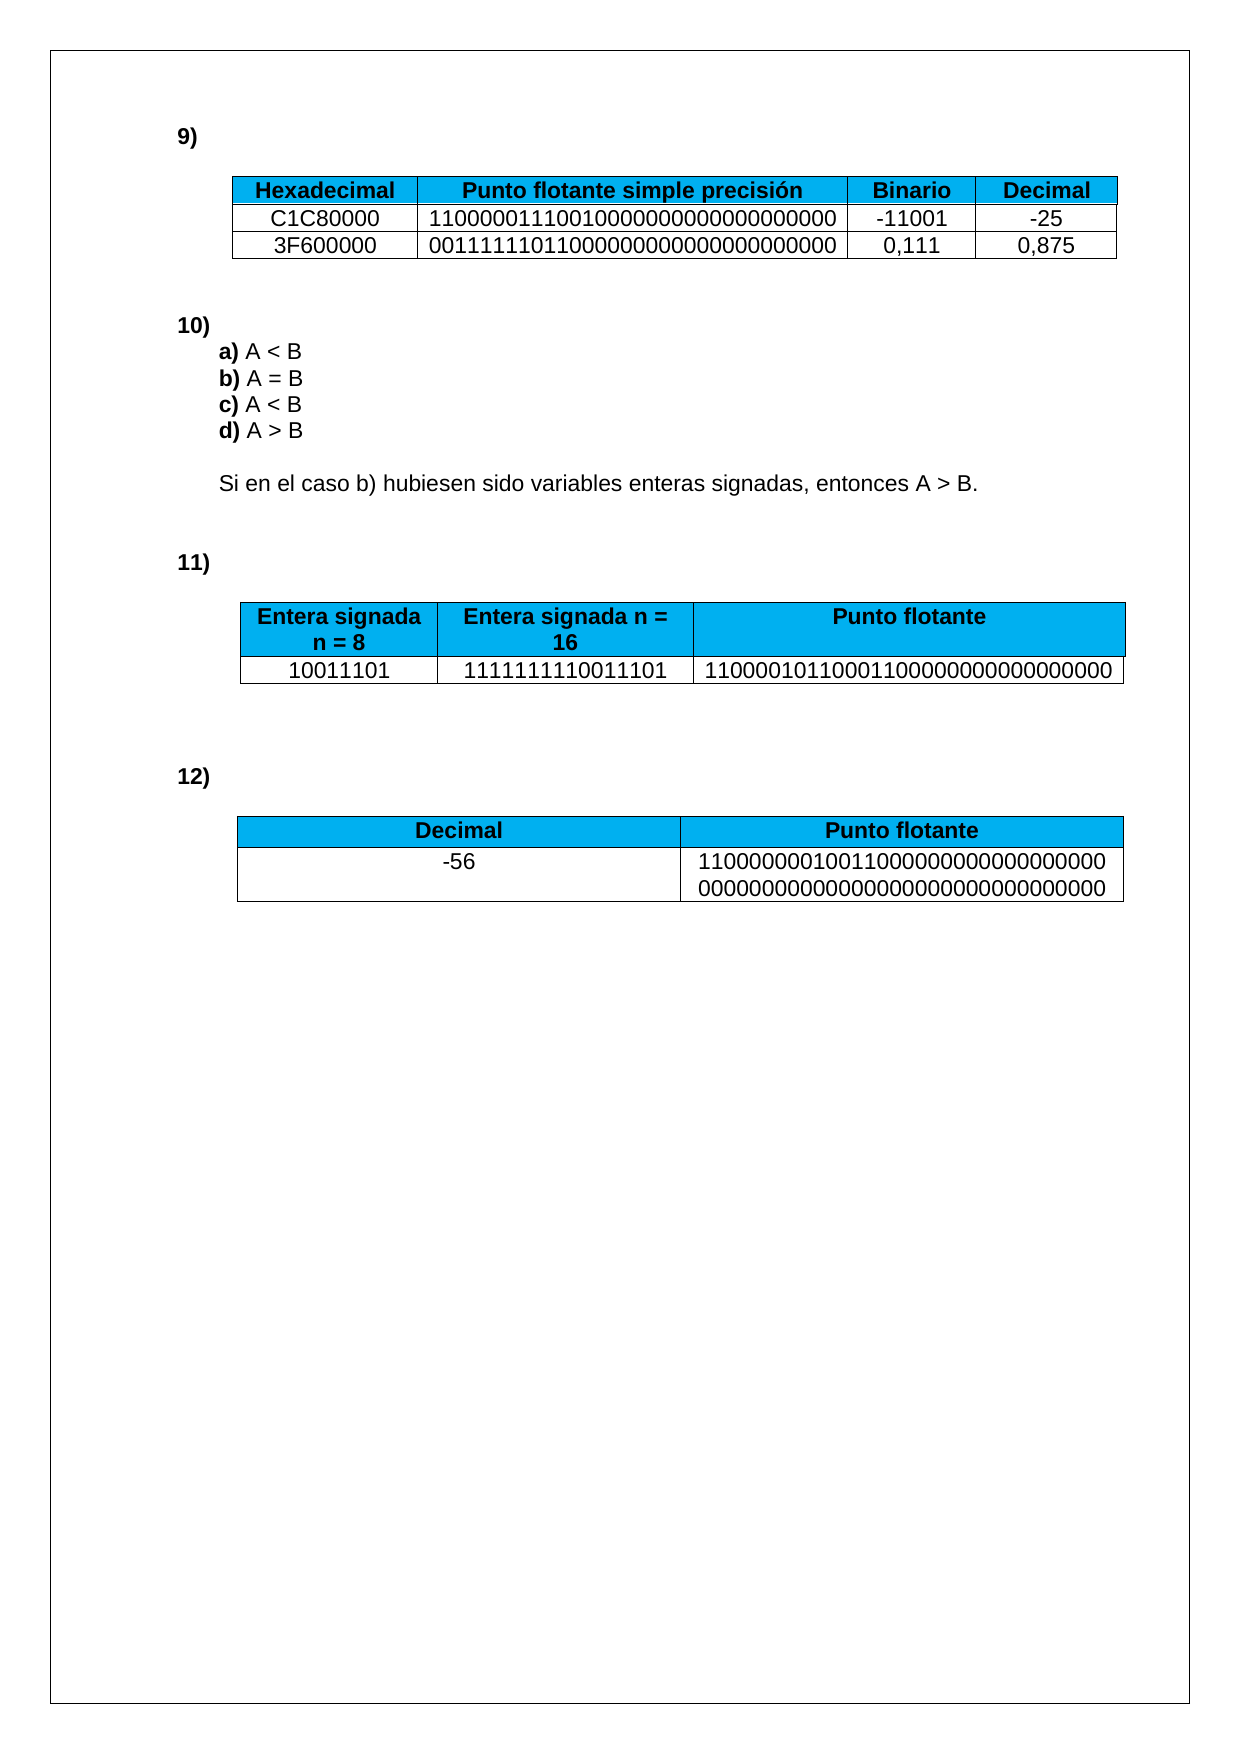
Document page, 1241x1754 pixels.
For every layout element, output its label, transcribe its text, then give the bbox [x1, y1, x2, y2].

text c) A < B [177, 391, 1063, 417]
text 9) [177, 123, 1063, 150]
table_cell C1C80000 [233, 205, 417, 231]
table_cell -56 [238, 848, 680, 901]
table_cell 11000001110010000000000000000000 [418, 205, 847, 231]
table_cell 10011101 [241, 657, 437, 683]
table_header Decimal [976, 177, 1117, 203]
table_header Punto flotante [681, 817, 1123, 847]
text 10) [177, 312, 1063, 338]
table_cell 3F600000 [233, 232, 417, 258]
table_header Decimal [238, 817, 680, 847]
table_cell 1100000001001100000000000000000000000000000000000000000000000000 [681, 848, 1123, 901]
text 12) [177, 763, 1063, 789]
table_cell 11000010110001100000000000000000 [694, 657, 1123, 683]
table_header Punto flotante simple precisión [418, 177, 847, 203]
table_cell -25 [976, 205, 1116, 231]
table_header Punto flotante [694, 603, 1125, 656]
table_header Entera signada n = 8 [241, 603, 437, 656]
table_header Entera signada n = 16 [438, 603, 693, 656]
text b) A = B [177, 365, 1063, 391]
table_cell 00111111011000000000000000000000 [418, 232, 847, 258]
table_cell 0,875 [976, 232, 1116, 258]
text a) A < B [177, 338, 1063, 365]
text 11) [177, 549, 1063, 576]
table_header Hexadecimal [233, 177, 417, 203]
text d) A > B [177, 417, 1063, 444]
table_cell 1111111110011101 [438, 657, 693, 683]
table_cell -11001 [848, 205, 975, 231]
text Si en el caso b) hubiesen sido variables enteras signadas, entonces A > B. [177, 470, 1063, 496]
table_header Binario [848, 177, 975, 203]
table_cell 0,111 [848, 232, 975, 258]
